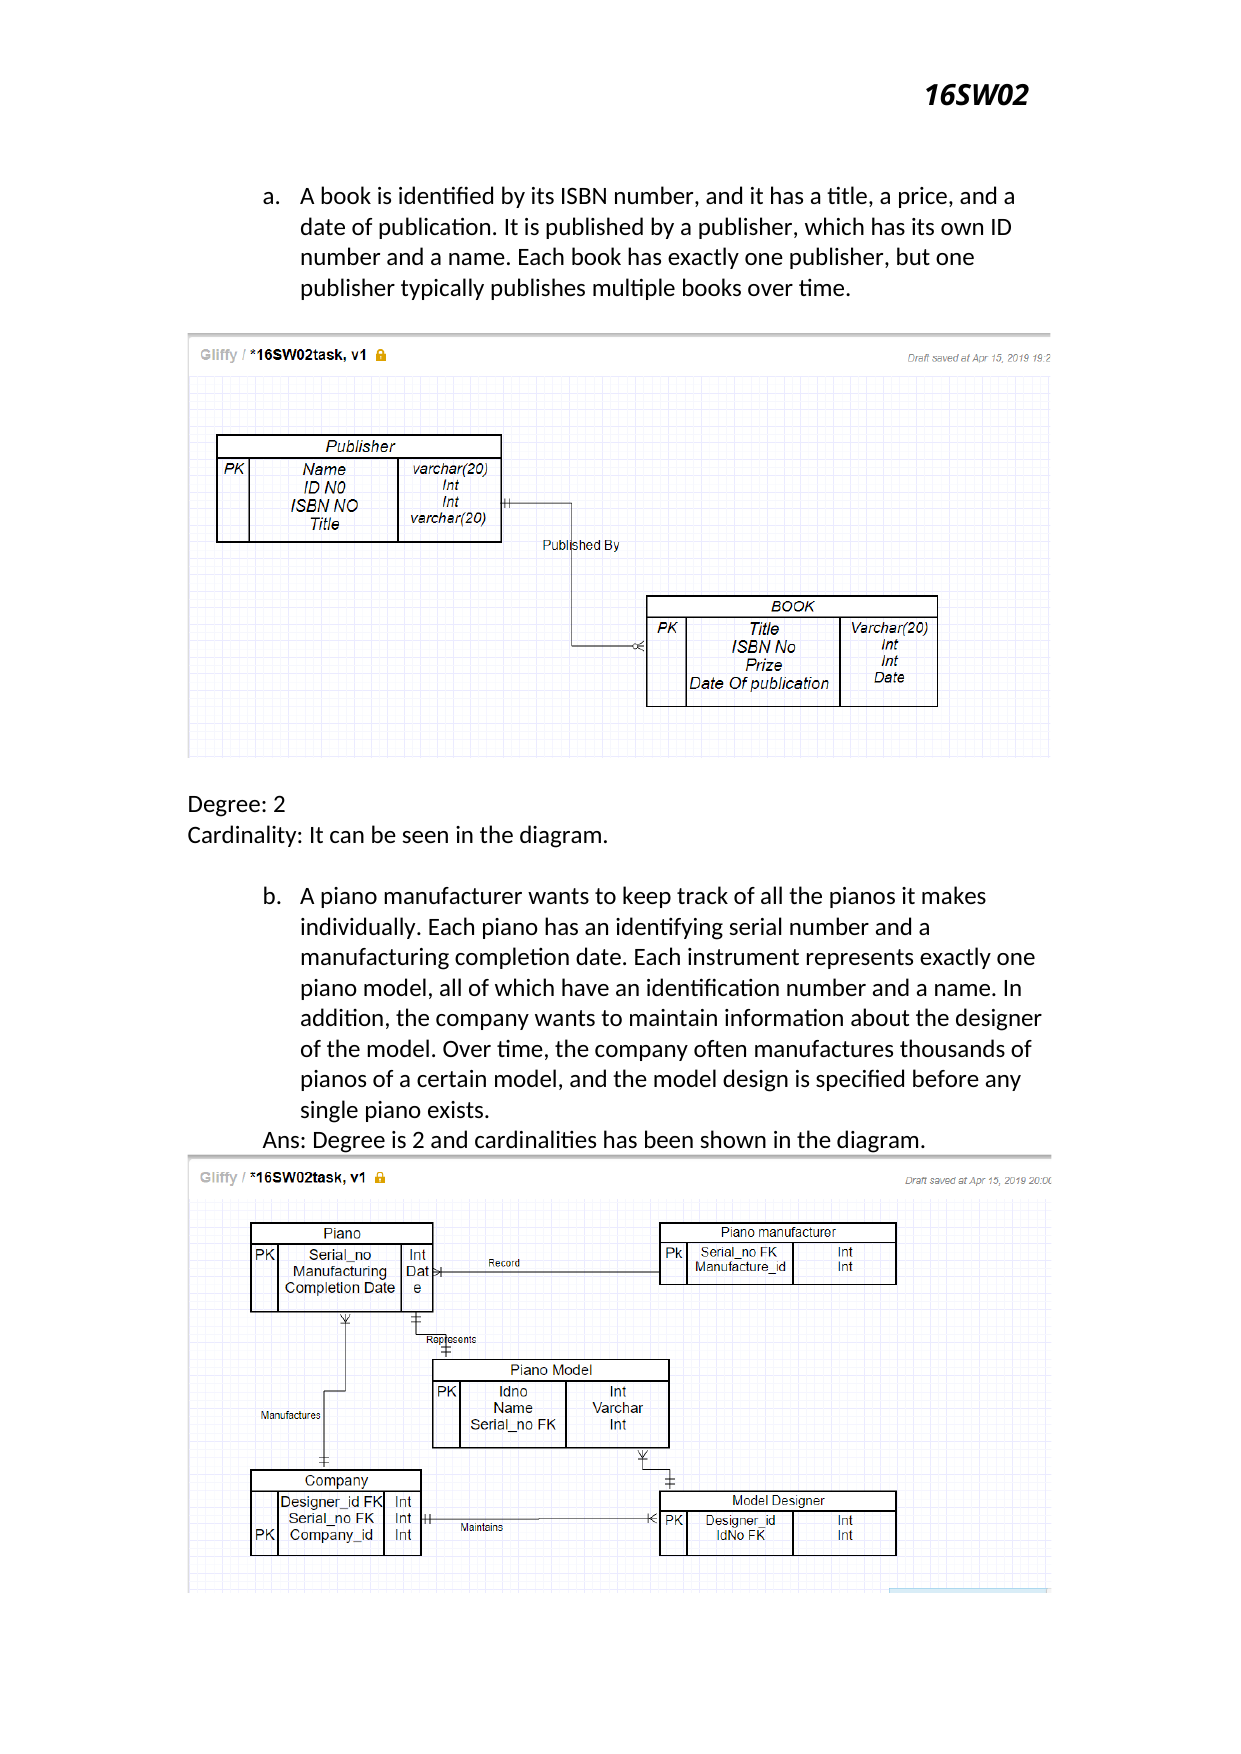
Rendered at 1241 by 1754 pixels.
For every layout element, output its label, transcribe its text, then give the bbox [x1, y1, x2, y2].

picture [187, 333, 1051, 758]
text Ans: Degree is 2 and cardinalities has been shown in the diagram. [262, 1124, 1053, 1155]
picture [187, 1154, 1052, 1593]
list A book is identified by its ISBN number, and it has a title, a price, and a date of publication. It is published by a publisher, which has its own ID number and a name. Each book has exactly one publisher, but one publisher typically publishes multiple books over time. [262, 181, 1053, 303]
text Cardinality: It can be seen in the diagram. [187, 819, 1053, 849]
list A piano manufacturer wants to keep track of all the pianos it makes individually. Each piano has an identifying serial number and a manufacturing completion date. Each instrument represents exactly one piano model, all of which have an identification number and a name. In addition, the company wants to maintain information about the designer of the model. Over time, the company often manufactures thousands of pianos of a certain model, and the model design is specified before any single piano exists. [262, 880, 1053, 1124]
text Degree: 2 [187, 788, 1053, 819]
